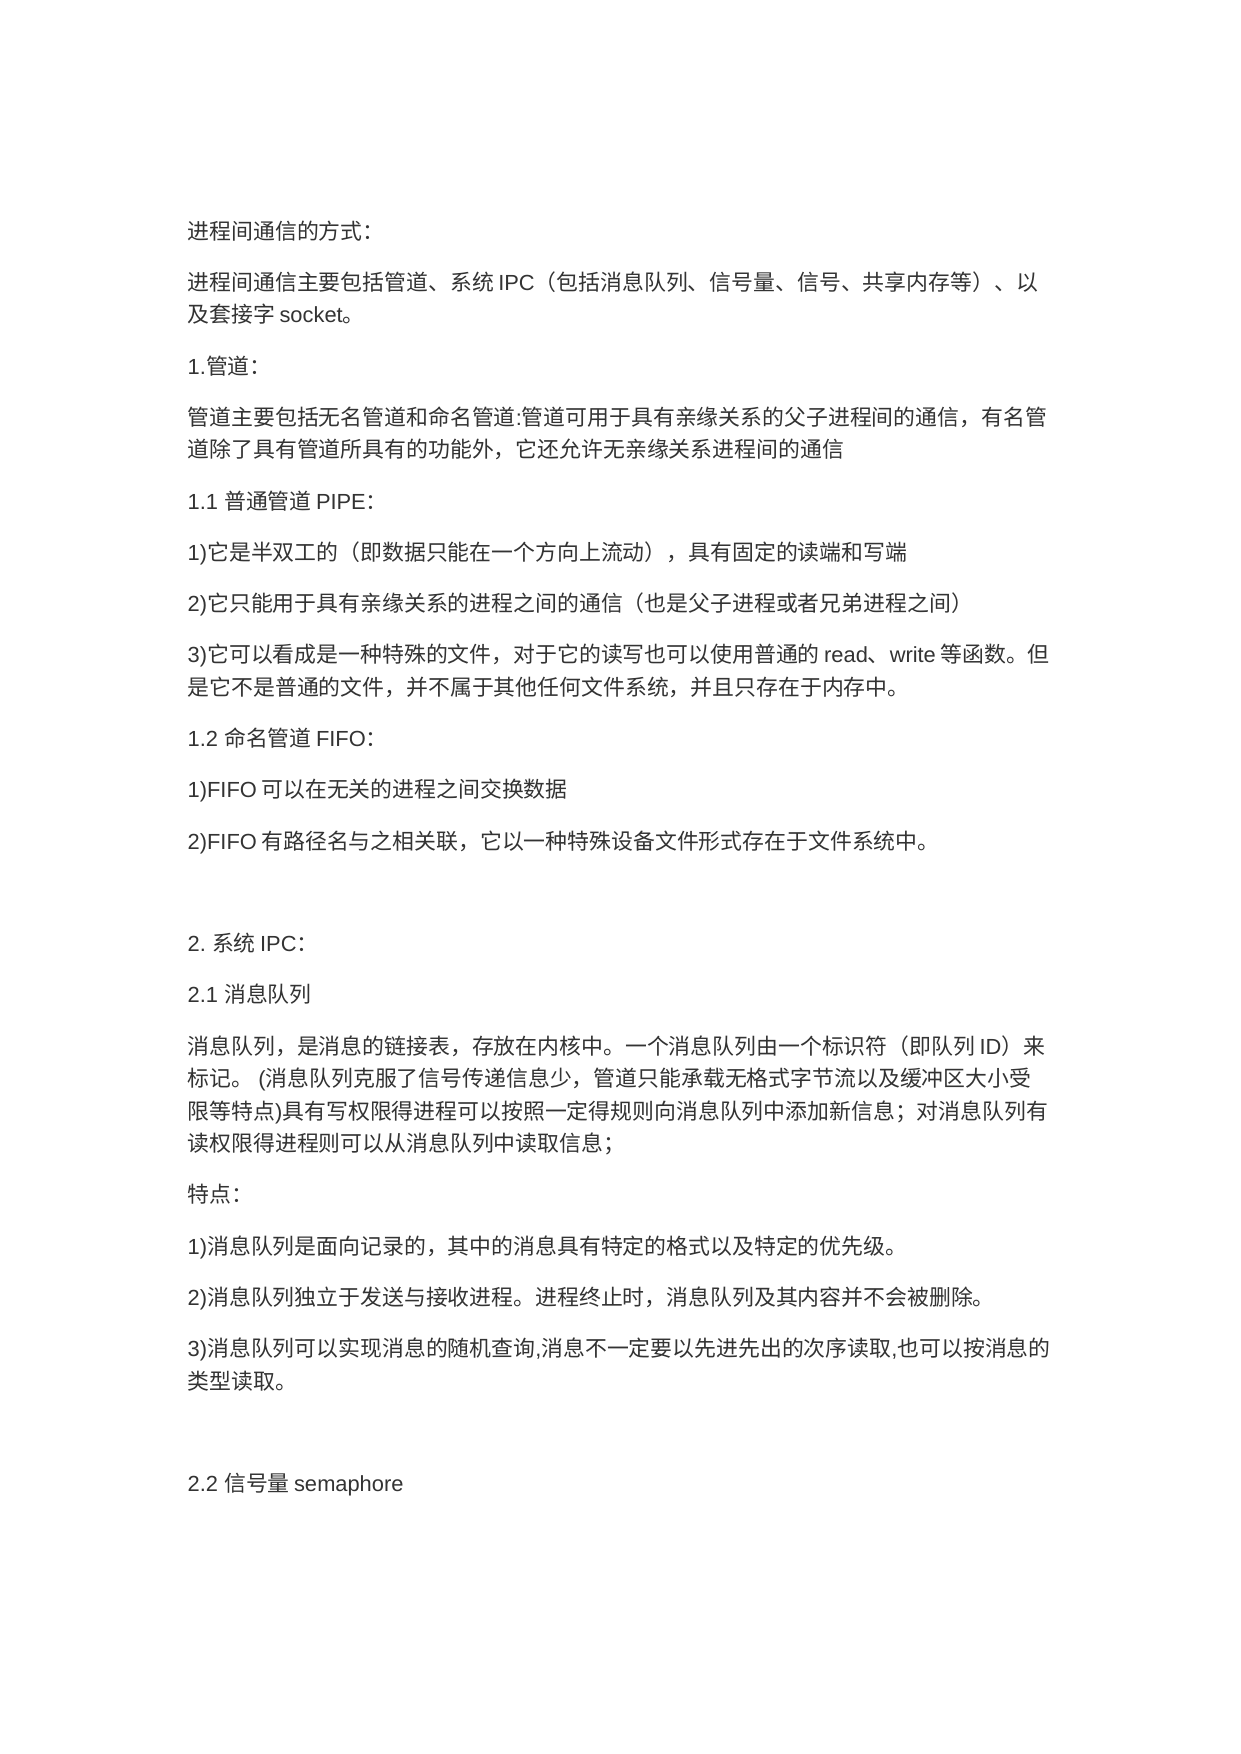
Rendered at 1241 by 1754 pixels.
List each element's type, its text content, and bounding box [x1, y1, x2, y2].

text 2.1 消息队列 [187, 977, 1053, 1009]
text 特点： [187, 1177, 1053, 1209]
text 1.1 普通管道PIPE： [187, 483, 1053, 516]
text 进程间通信主要包括管道、系统IPC（包括消息队列、信号量、信号、共享内存等）、以及套接字socket。 [187, 264, 1053, 329]
text 进程间通信的方式： [187, 213, 1053, 246]
text 2. 系统IPC： [187, 926, 1053, 958]
text 管道主要包括无名管道和命名管道:管道可用于具有亲缘关系的父子进程间的通信，有名管道除了具有管道所具有的功能外，它还允许无亲缘关系进程间的通信 [187, 399, 1053, 464]
text 消息队列，是消息的链接表，存放在内核中。一个消息队列由一个标识符（即队列ID）来标记。 (消息队列克服了信号传递信息少，管道只能承载无格式字节流以及缓冲区大小受限等特点)具有写权限得进程可以按照一定得规则向消息队列中添加新信息；对消息队列有读权限得进程则可以从消息队列中读取信息； [187, 1028, 1053, 1158]
text 1)消息队列是面向记录的，其中的消息具有特定的格式以及特定的优先级。 [187, 1228, 1053, 1261]
text 1.管道： [187, 348, 1053, 381]
text 2)它只能用于具有亲缘关系的进程之间的通信（也是父子进程或者兄弟进程之间） [187, 586, 1053, 618]
text 1)FIFO可以在无关的进程之间交换数据 [187, 772, 1053, 804]
text 1.2 命名管道FIFO： [187, 721, 1053, 753]
text 3)它可以看成是一种特殊的文件，对于它的读写也可以使用普通的read、write等函数。但是它不是普通的文件，并不属于其他任何文件系统，并且只存在于内存中。 [187, 637, 1053, 702]
text 2.2 信号量semaphore [187, 1466, 1053, 1498]
text 1)它是半双工的（即数据只能在一个方向上流动），具有固定的读端和写端 [187, 534, 1053, 567]
text 2)FIFO有路径名与之相关联，它以一种特殊设备文件形式存在于文件系统中。 [187, 823, 1053, 856]
text 3)消息队列可以实现消息的随机查询,消息不一定要以先进先出的次序读取,也可以按消息的类型读取。 [187, 1331, 1053, 1396]
text 2)消息队列独立于发送与接收进程。进程终止时，消息队列及其内容并不会被删除。 [187, 1279, 1053, 1312]
